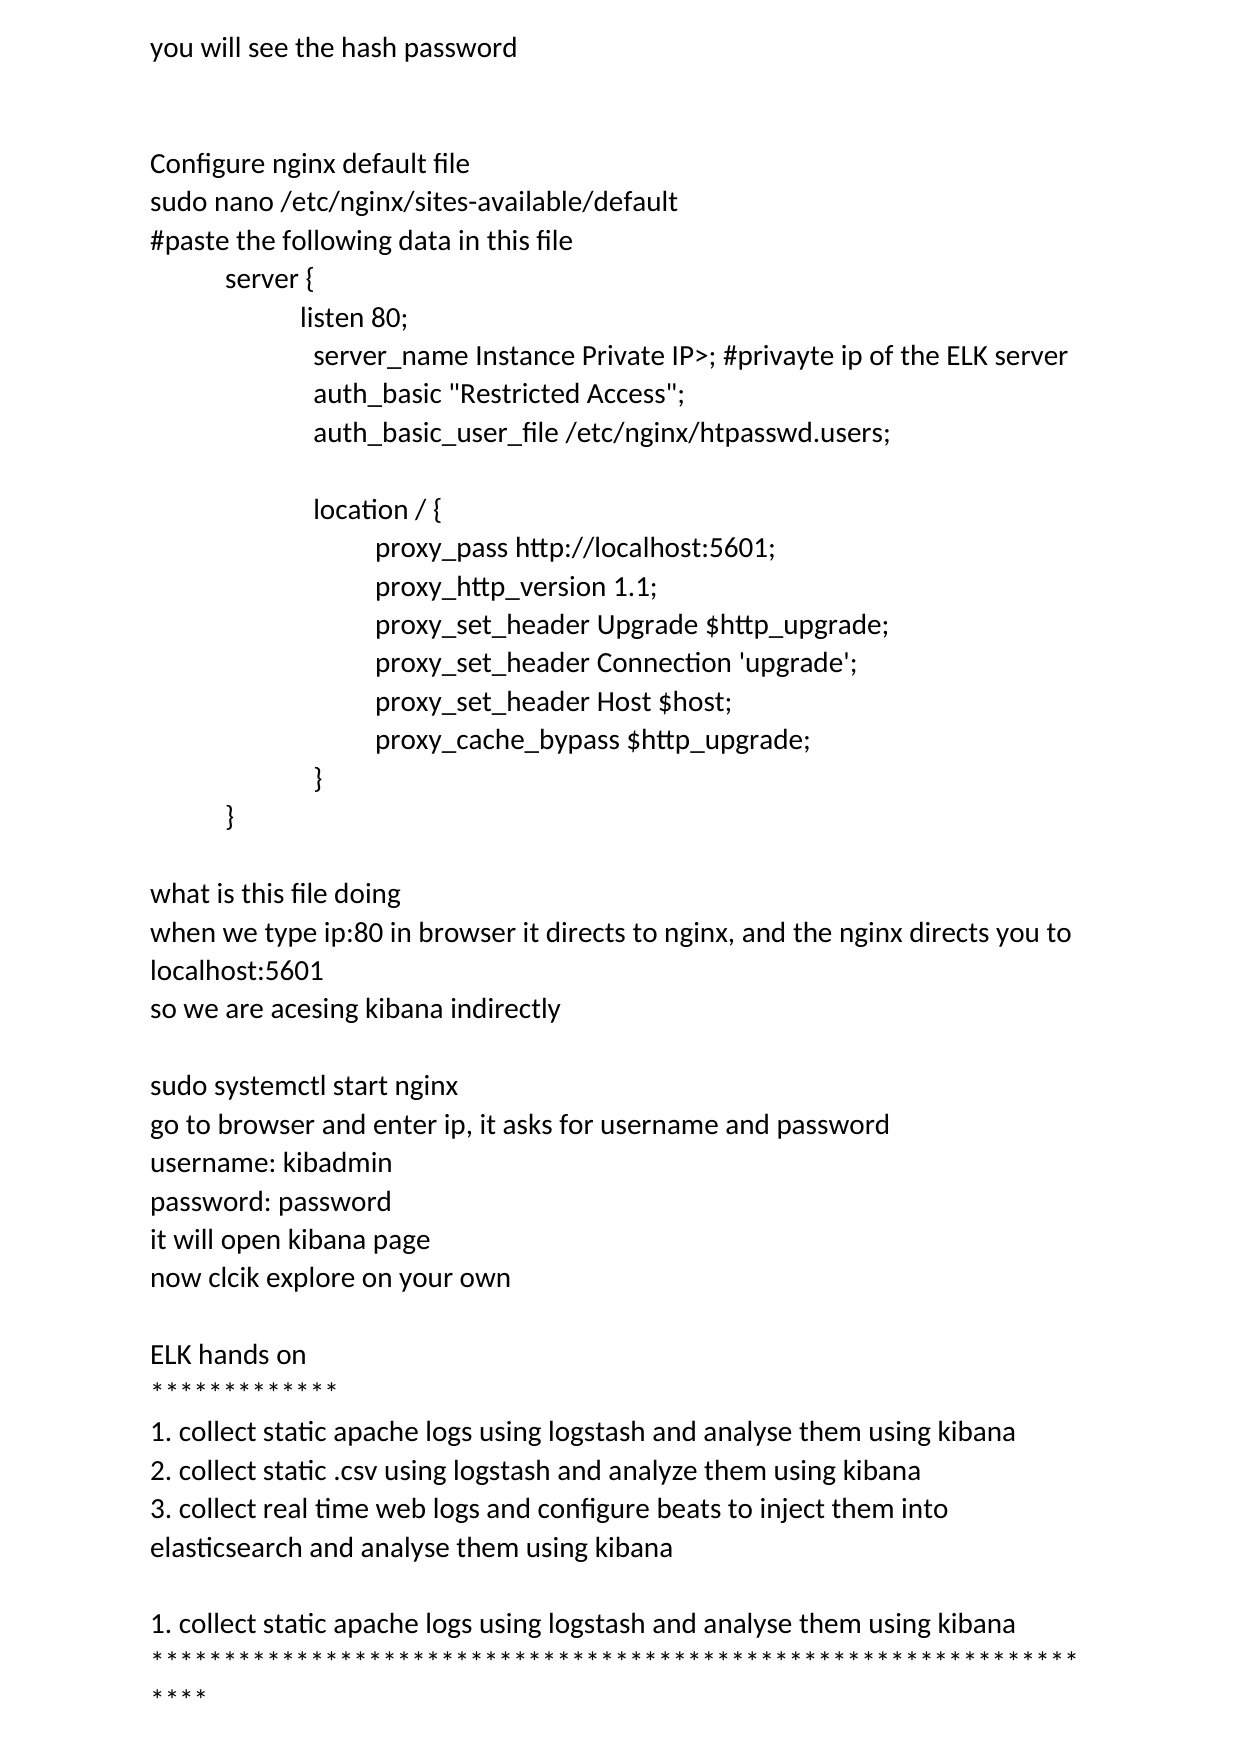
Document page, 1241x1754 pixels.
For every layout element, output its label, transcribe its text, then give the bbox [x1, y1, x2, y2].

text auth_basic "Restricted Access"; [150, 376, 1090, 411]
text when we type ip:80 in browser it directs to nginx, and the nginx directs you to localhost:5601 [150, 914, 1090, 988]
text } [150, 798, 1090, 834]
text 1. collect static apache logs using logstash and analyse them using kibana [150, 1606, 1090, 1641]
text it will open kibana page [150, 1221, 1090, 1257]
text location / { [150, 491, 1090, 526]
text server_name Instance Private IP>; #privayte ip of the ELK server [150, 337, 1090, 373]
text proxy_pass http://localhost:5601; [150, 529, 1090, 565]
text now clcik explore on your own [150, 1259, 1090, 1295]
text 1. collect static apache logs using logstash and analyse them using kibana [150, 1413, 1090, 1449]
text go to browser and enter ip, it asks for username and password [150, 1106, 1090, 1141]
text proxy_set_header Host $host; [150, 683, 1090, 719]
text auth_basic_user_file /etc/nginx/htpasswd.users; [150, 414, 1090, 449]
text what is this file doing [150, 875, 1090, 911]
text ELK hands on [150, 1336, 1090, 1372]
text proxy_set_header Connection 'upgrade'; [150, 644, 1090, 680]
text so we are acesing kibana indirectly [150, 991, 1090, 1026]
text server { [150, 260, 1090, 296]
text password: password [150, 1183, 1090, 1218]
text sudo systemctl start nginx [150, 1067, 1090, 1103]
text ************* [150, 1375, 1090, 1411]
text 3. collect real time web logs and configure beats to inject them into elasticsearch and analyse them using kibana [150, 1490, 1090, 1564]
text proxy_cache_bypass $http_upgrade; [150, 721, 1090, 757]
text Configure nginx default file [150, 145, 1090, 181]
text you will see the hash password [150, 29, 1090, 65]
text username: kibadmin [150, 1144, 1090, 1180]
text proxy_set_header Upgrade $http_upgrade; [150, 606, 1090, 642]
text proxy_http_version 1.1; [150, 568, 1090, 603]
text #paste the following data in this file [150, 222, 1090, 257]
text listen 80; [150, 299, 1090, 334]
text ******************************************************************** [150, 1644, 1090, 1718]
text 2. collect static .csv using logstash and analyze them using kibana [150, 1452, 1090, 1487]
text sudo nano /etc/nginx/sites-available/default [150, 183, 1090, 219]
text } [150, 760, 1090, 796]
